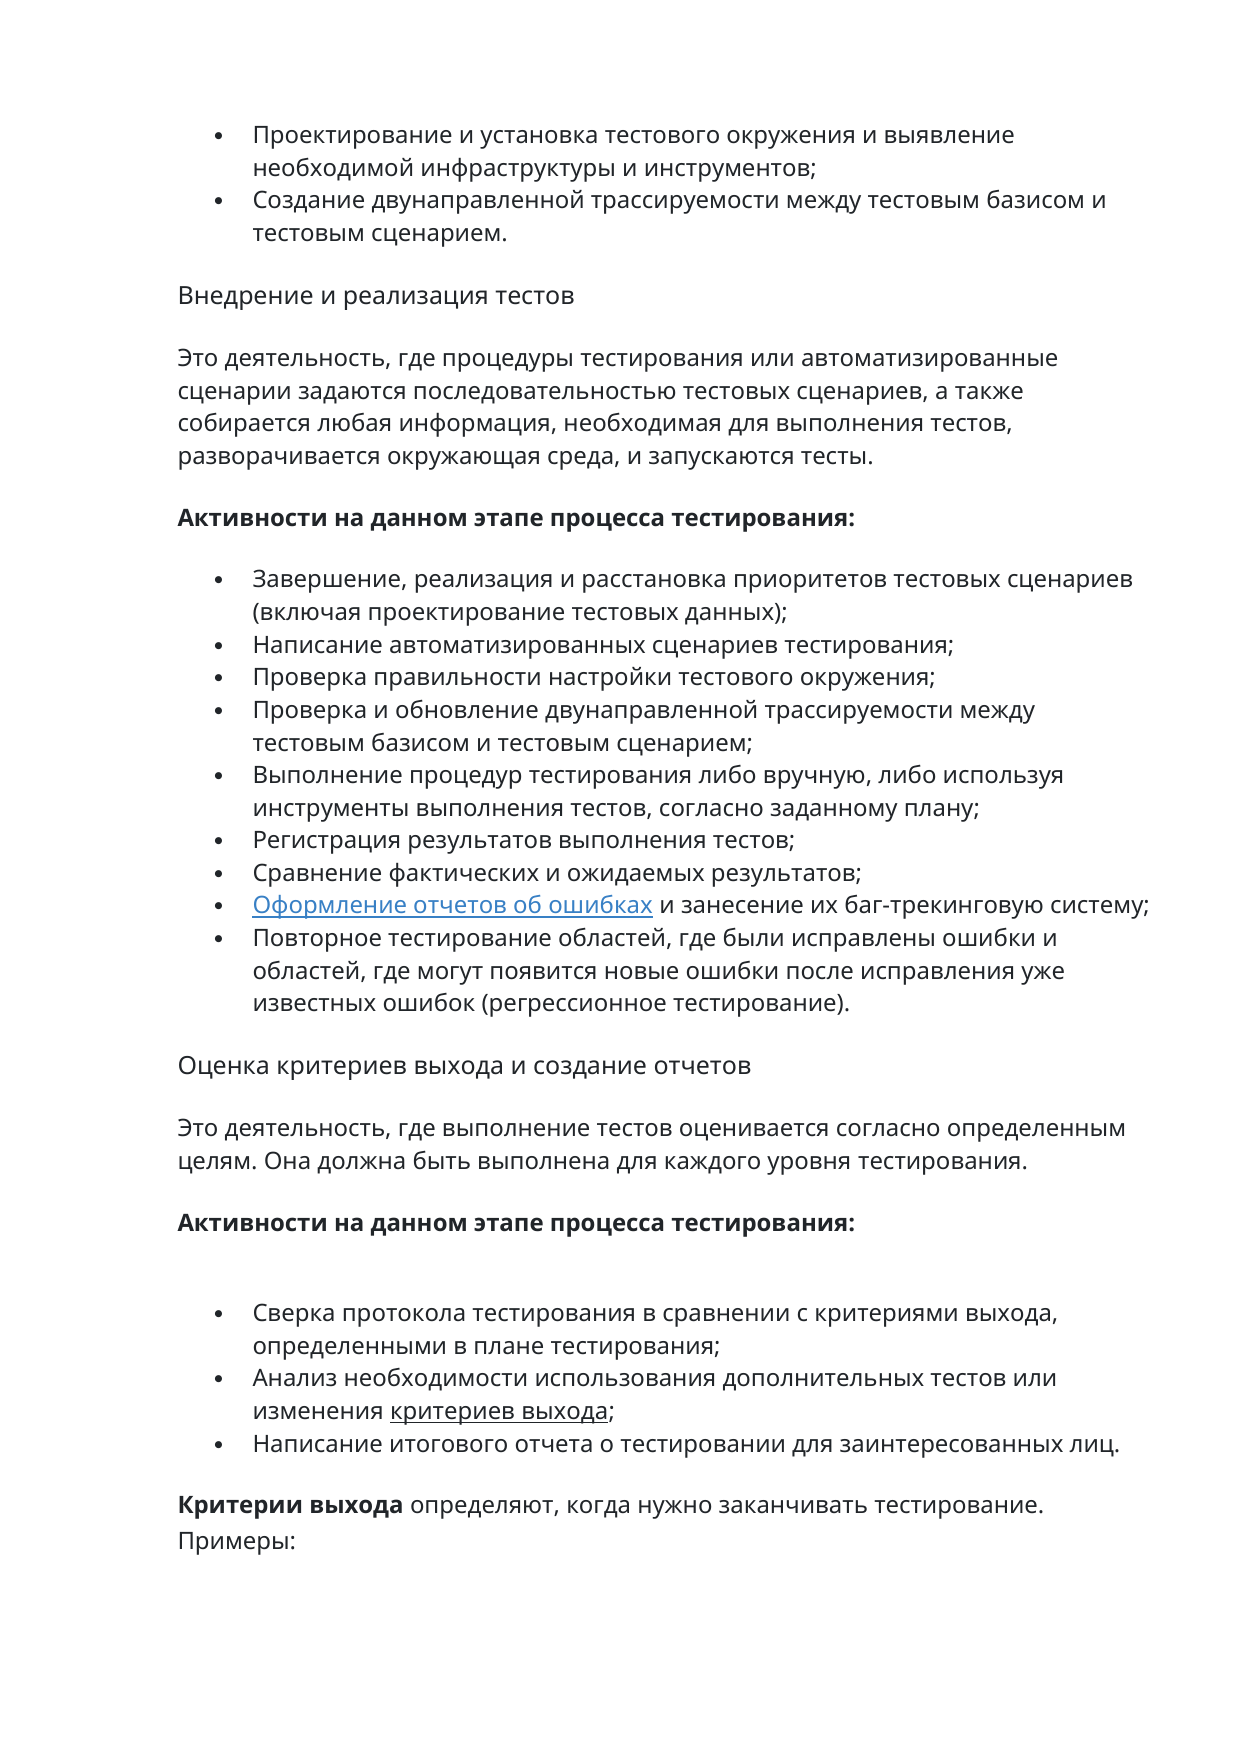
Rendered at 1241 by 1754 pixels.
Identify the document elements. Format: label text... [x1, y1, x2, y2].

list Повторное тестирование областей, где были исправлены ошибки и областей, где могут появится новые ошибки после исправления уже известных ошибок (регрессионное тестирование). [215, 921, 1152, 1019]
list Написание автоматизированных сценариев тестирования; [215, 627, 1152, 660]
list Написание итогового отчета о тестировании для заинтересованных лиц. [215, 1426, 1152, 1459]
list Проверка правильности настройки тестового окружения; [215, 660, 1152, 693]
list Регистрация результатов выполнения тестов; [215, 823, 1152, 856]
list Анализ необходимости использования дополнительных тестов или изменения критериев выхода; [215, 1361, 1152, 1426]
list Сравнение фактических и ожидаемых результатов; [215, 856, 1152, 888]
list Проверка и обновление двунаправленной трассируемости между тестовым базисом и тестовым сценарием; [215, 693, 1152, 758]
text Активности на данном этапе процесса тестирования: [177, 1206, 1152, 1267]
list Завершение, реализация и расстановка приоритетов тестовых сценариев (включая проектирование тестовых данных); [215, 562, 1152, 627]
text Активности на данном этапе процесса тестирования: [177, 501, 1152, 533]
subtitle Внедрение и реализация тестов [177, 278, 1152, 312]
list Проектирование и установка тестового окружения и выявление необходимой инфраструктуры и инструментов; [215, 118, 1152, 183]
text Критерии выхода определяют, когда нужно заканчивать тестирование. Примеры: [177, 1488, 1152, 1586]
list Оформление отчетов об ошибках и занесение их баг-трекинговую систему; [215, 888, 1152, 921]
subtitle Оценка критериев выхода и создание отчетов [177, 1048, 1152, 1082]
list Создание двунаправленной трассируемости между тестовым базисом и тестовым сценарием. [215, 183, 1152, 248]
text Это деятельность, где выполнение тестов оценивается согласно определенным целям. Она должна быть выполнена для каждого уровня тестирования. [177, 1111, 1152, 1176]
text Это деятельность, где процедуры тестирования или автоматизированные сценарии задаются последовательностью тестовых сценариев, а также собирается любая информация, необходимая для выполнения тестов, разворачивается окружающая среда, и запускаются тесты. [177, 341, 1152, 471]
list Сверка протокола тестирования в сравнении с критериями выхода, определенными в плане тестирования; [215, 1296, 1152, 1361]
list Выполнение процедур тестирования либо вручную, либо используя инструменты выполнения тестов, согласно заданному плану; [215, 758, 1152, 823]
